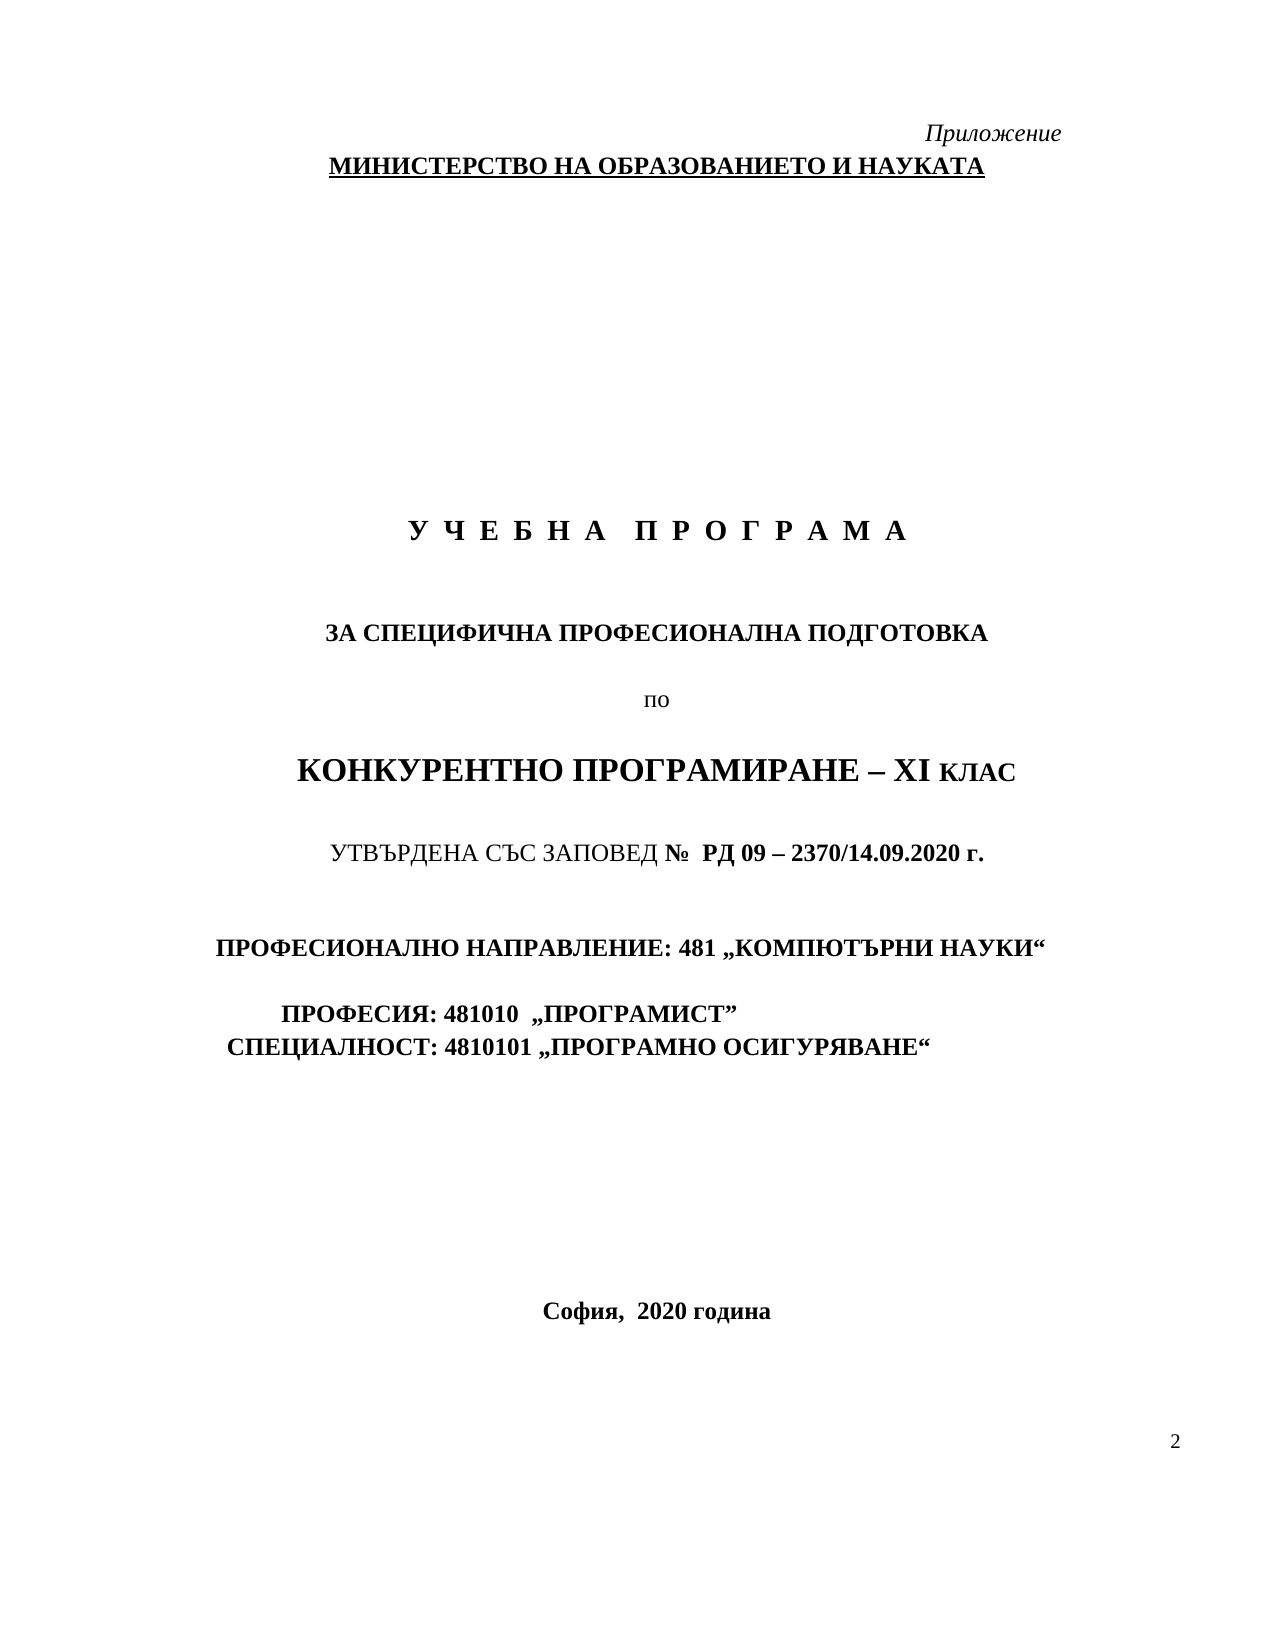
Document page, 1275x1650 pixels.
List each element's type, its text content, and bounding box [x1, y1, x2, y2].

text София, 2020 година [133, 1296, 1181, 1325]
text ЗА СПЕЦИФИЧНА ПРОФЕСИОНАЛНА ПОДГОТОВКА [133, 618, 1181, 647]
text КОНКУРЕНТНО ПРОГРАМИРАНЕ – ХI клас [133, 750, 1181, 788]
text УТВЪРДЕНА СЪС ЗАПОВЕД № РД 09 – 2370/14.09.2020 г. [133, 838, 1181, 867]
text СПЕЦИАЛНОСТ: 4810101 „ПРОГРАМНО ОСИГУРЯВАНЕ“ [133, 1032, 1181, 1061]
text ПРОФЕСИЯ: 481010 „ПРОГРАМИСТ” [281, 999, 1181, 1028]
text МИНИСТЕРСТВО НА ОБРАЗОВАНИЕТО И НАУКАТА [133, 151, 1181, 180]
text ПРОФЕСИОНАЛНО НАПРАВЛЕНИЕ: 481 „КОМПЮТЪРНИ НАУКИ“ [216, 933, 1181, 962]
text У Ч Е Б Н А П Р О Г Р А М А [133, 513, 1181, 547]
text Приложение [133, 118, 1181, 147]
text по [133, 684, 1181, 713]
